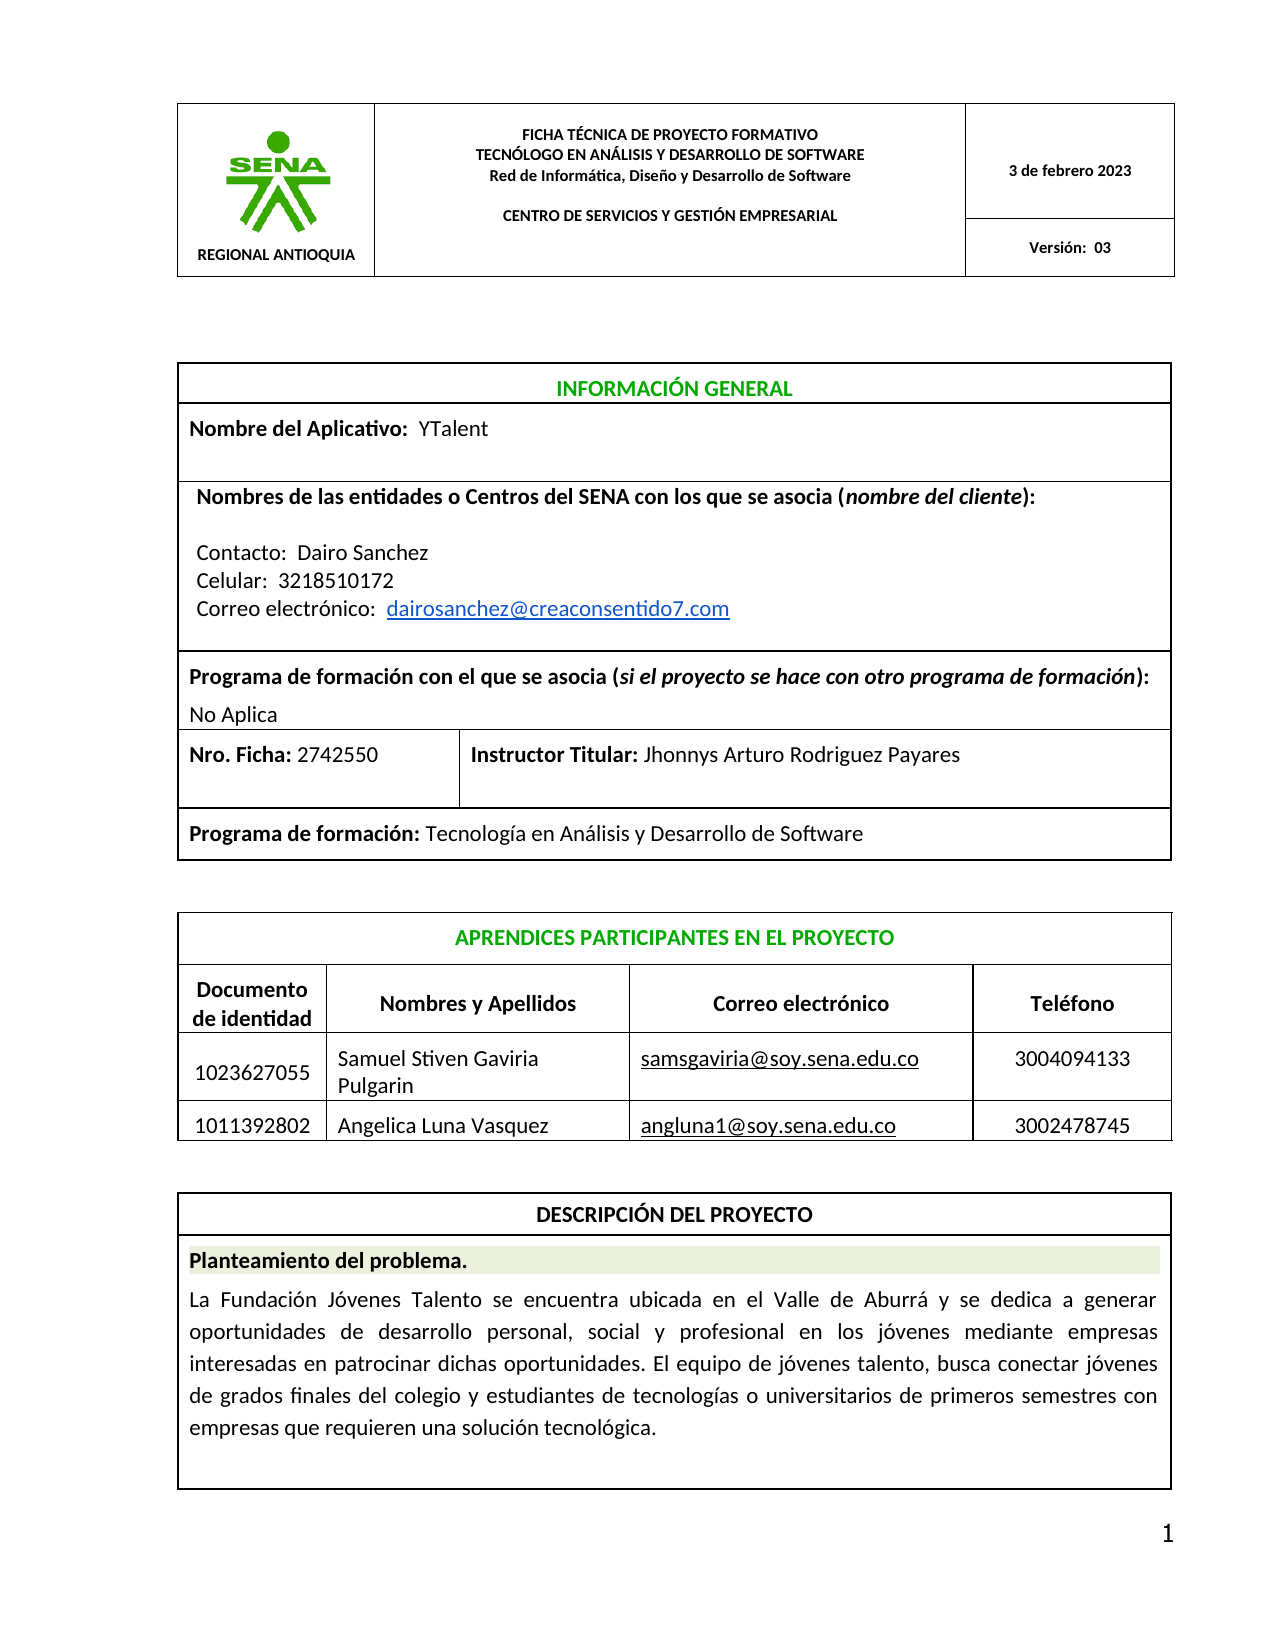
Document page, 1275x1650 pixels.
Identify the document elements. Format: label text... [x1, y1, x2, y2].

table_header INFORMACIÓN GENERAL [179, 364, 1170, 402]
table_header DESCRIPCIÓN DEL PROYECTO [179, 1194, 1170, 1234]
table_cell angluna1@soy.sena.edu.co [630, 1101, 972, 1140]
table_cell Correo electrónico [630, 965, 972, 1032]
table_cell 1011392802 [179, 1101, 326, 1140]
table_cell Nombres de las entidades o Centros del SENA con los que se asocia (nombre del cliente): Contacto: Dairo Sanchez Celular: 3218510172 Correo electrónico: dairosanchez@creaconsentido7.com [179, 482, 1170, 650]
table_cell Nombre del Aplicativo: YTalent [179, 404, 1170, 481]
table_cell 1023627055 [179, 1033, 326, 1100]
table_cell Documento de identidad [179, 965, 326, 1032]
table_cell Nombres y Apellidos [327, 965, 629, 1032]
table_cell Instructor Titular: Jhonnys Arturo Rodriguez Payares [460, 730, 1170, 807]
table_cell Samuel Stiven Gaviria Pulgarin [327, 1033, 629, 1100]
table_cell 3004094133 [974, 1033, 1171, 1100]
table_cell Programa de formación con el que se asocia (si el proyecto se hace con otro programa de formación): No Aplica [179, 652, 1170, 729]
table_header APRENDICES PARTICIPANTES EN EL PROYECTO [179, 913, 1171, 964]
table_cell samsgaviria@soy.sena.edu.co [630, 1033, 972, 1100]
table_cell Teléfono [974, 965, 1171, 1032]
table_cell Nro. Ficha: 2742550 [179, 730, 459, 807]
picture [215, 115, 338, 244]
table_cell Angelica Luna Vasquez [327, 1101, 629, 1140]
table_cell 3002478745 [974, 1101, 1171, 1140]
table_cell Programa de formación: Tecnología en Análisis y Desarrollo de Software [179, 809, 1170, 859]
